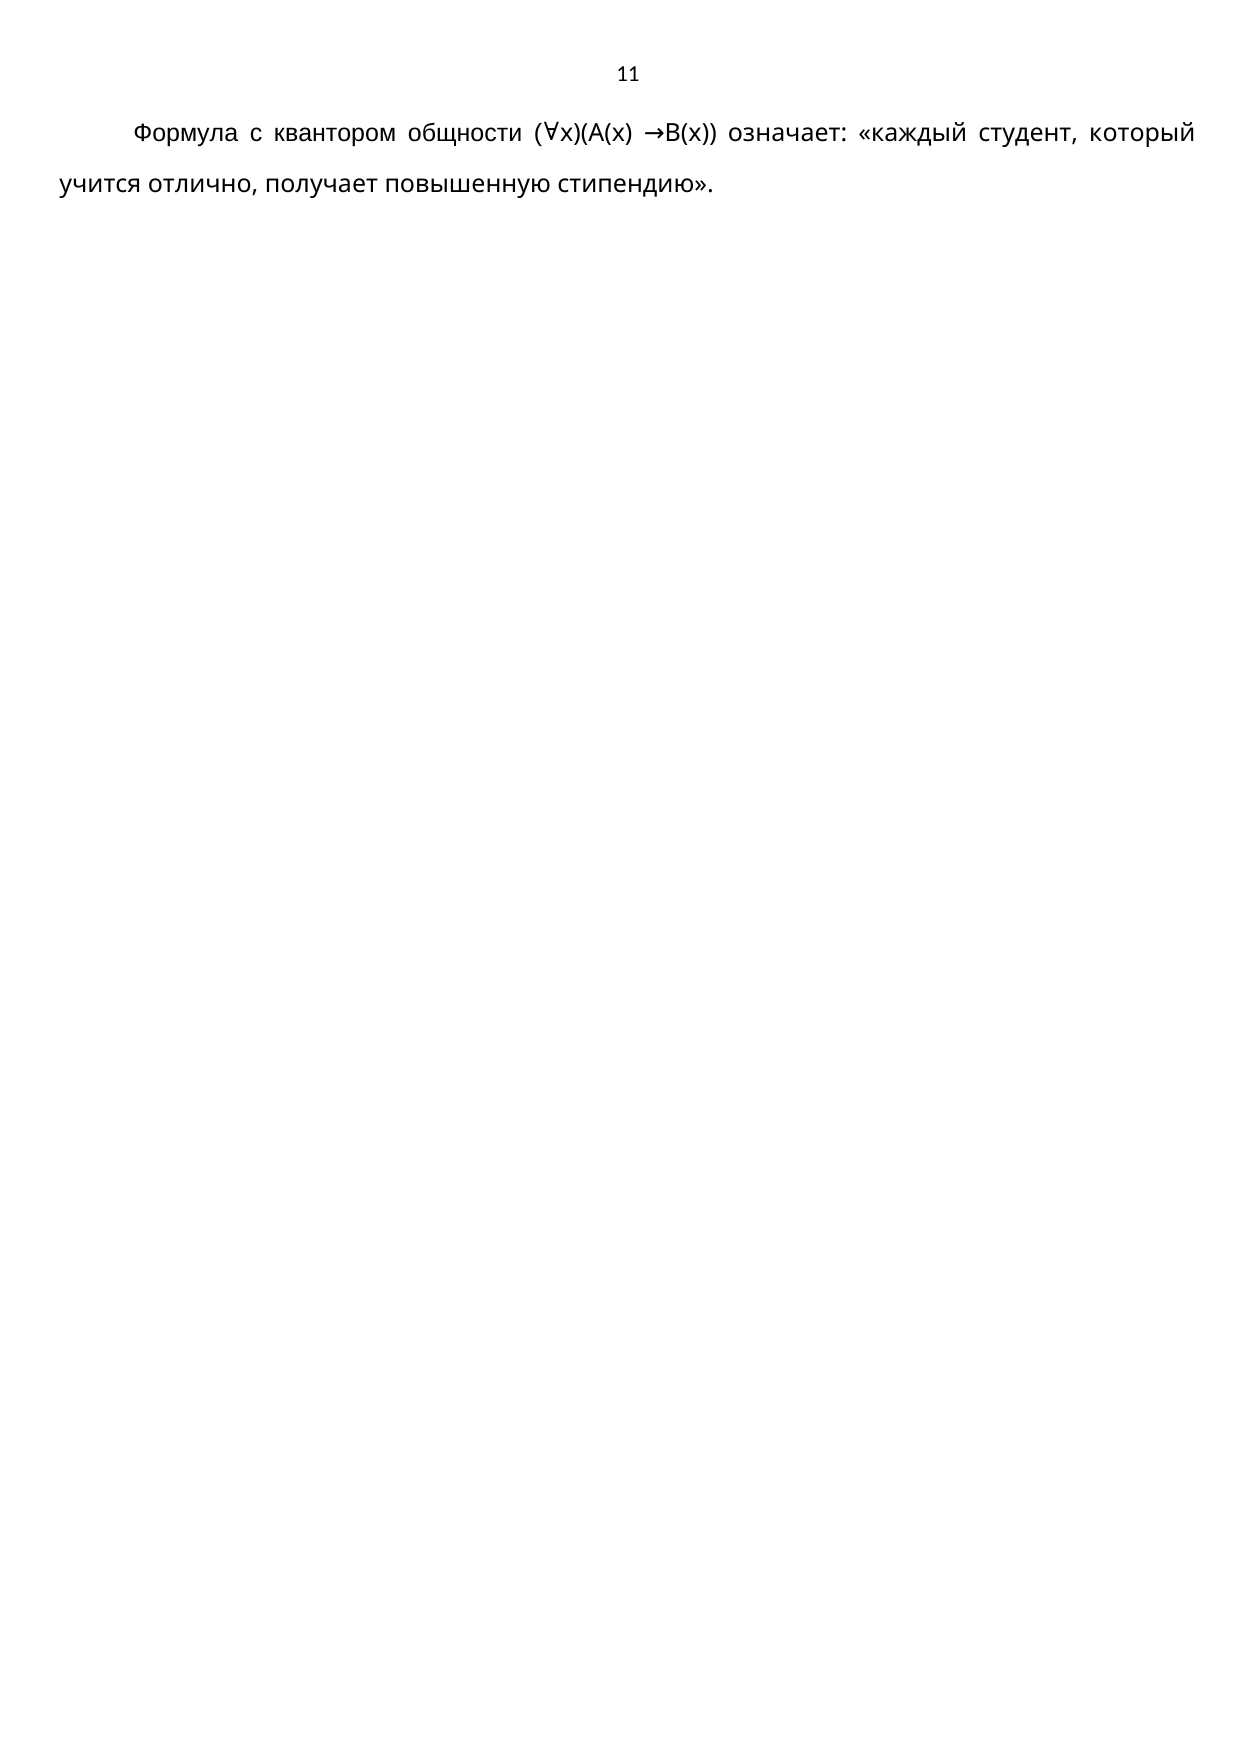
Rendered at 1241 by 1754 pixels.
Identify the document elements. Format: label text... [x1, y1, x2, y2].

text Формула с квантором общности (х)(А(х) →В(х)) означает: «каждый студент, который учится отлично, получает повышенную стипендию». [59, 115, 1196, 200]
